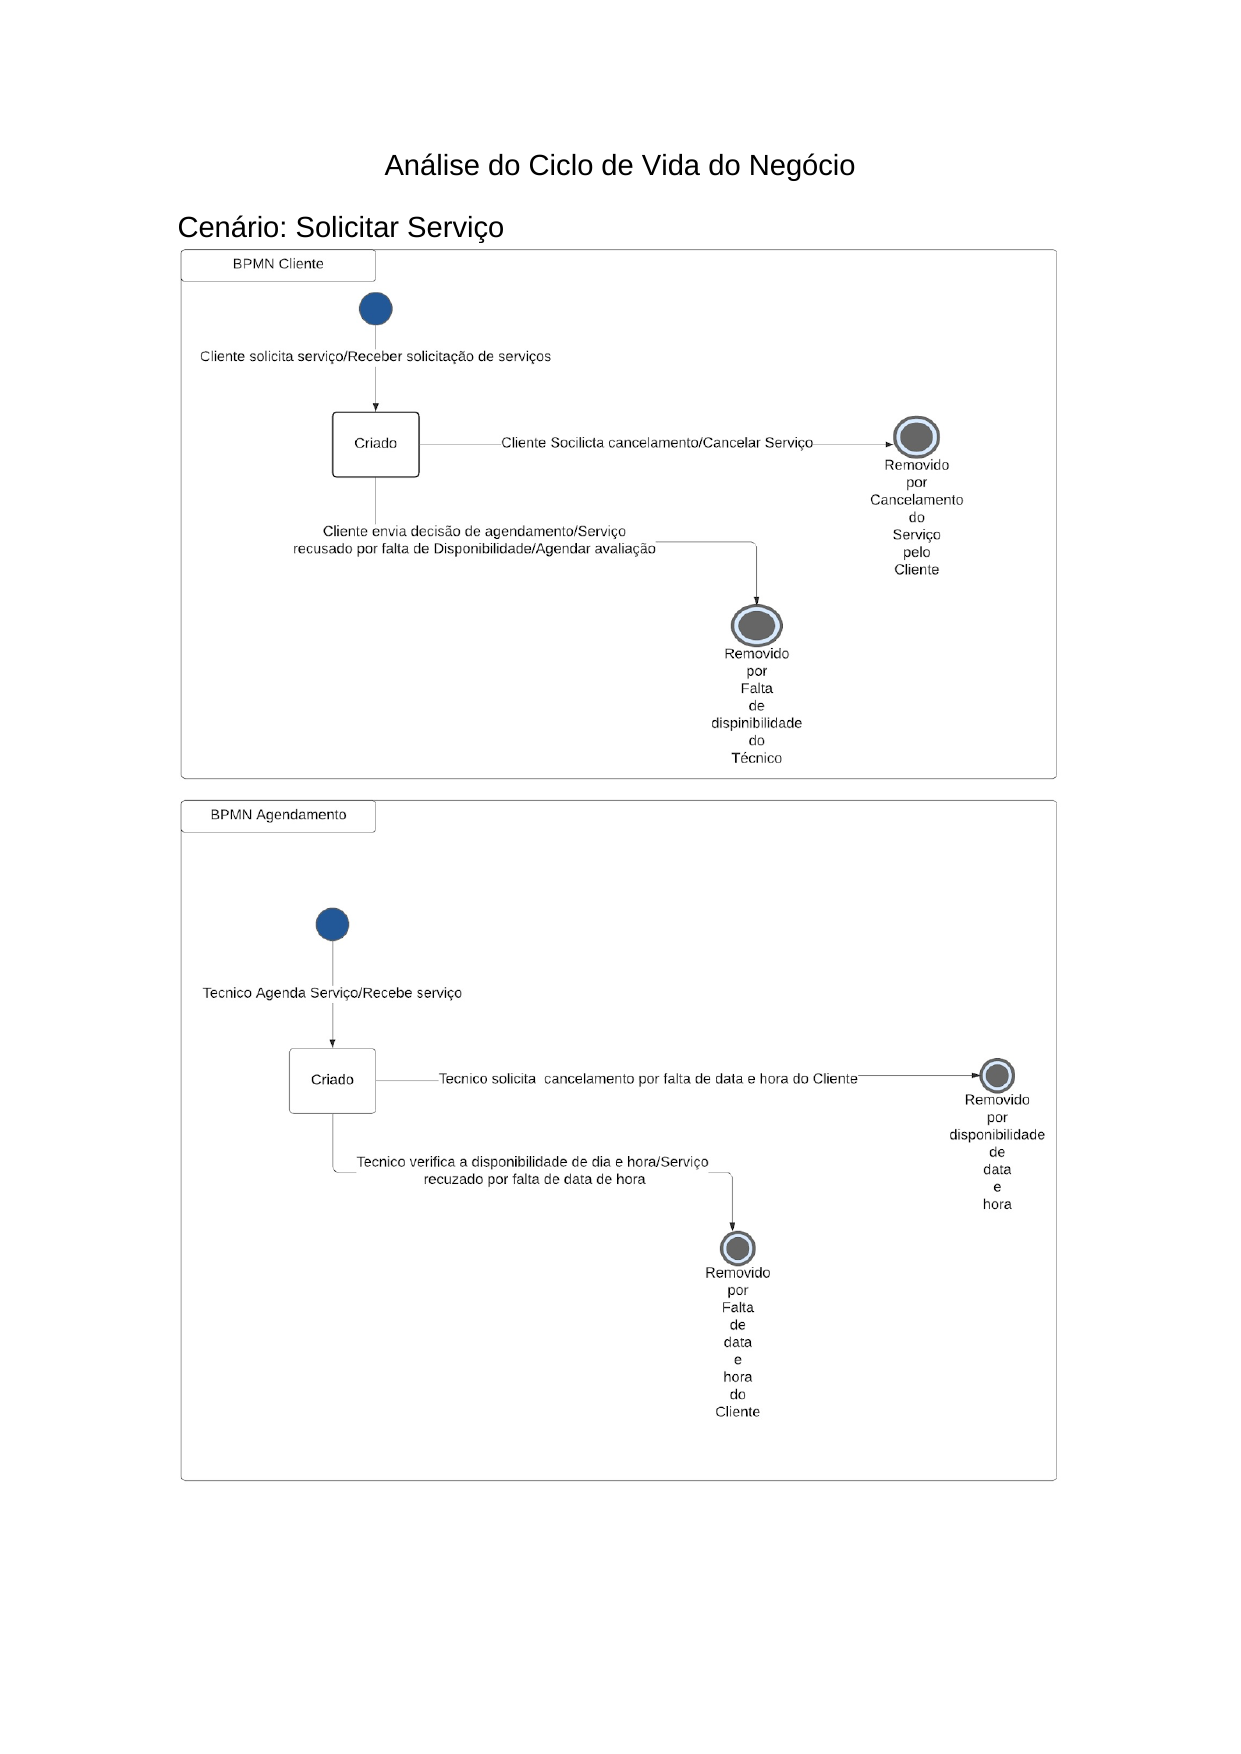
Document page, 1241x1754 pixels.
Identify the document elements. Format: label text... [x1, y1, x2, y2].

text Cenário: Solicitar Serviço [177, 210, 1063, 243]
picture [177, 243, 1063, 1490]
text Análise do Ciclo de Vida do Negócio [177, 148, 1063, 181]
